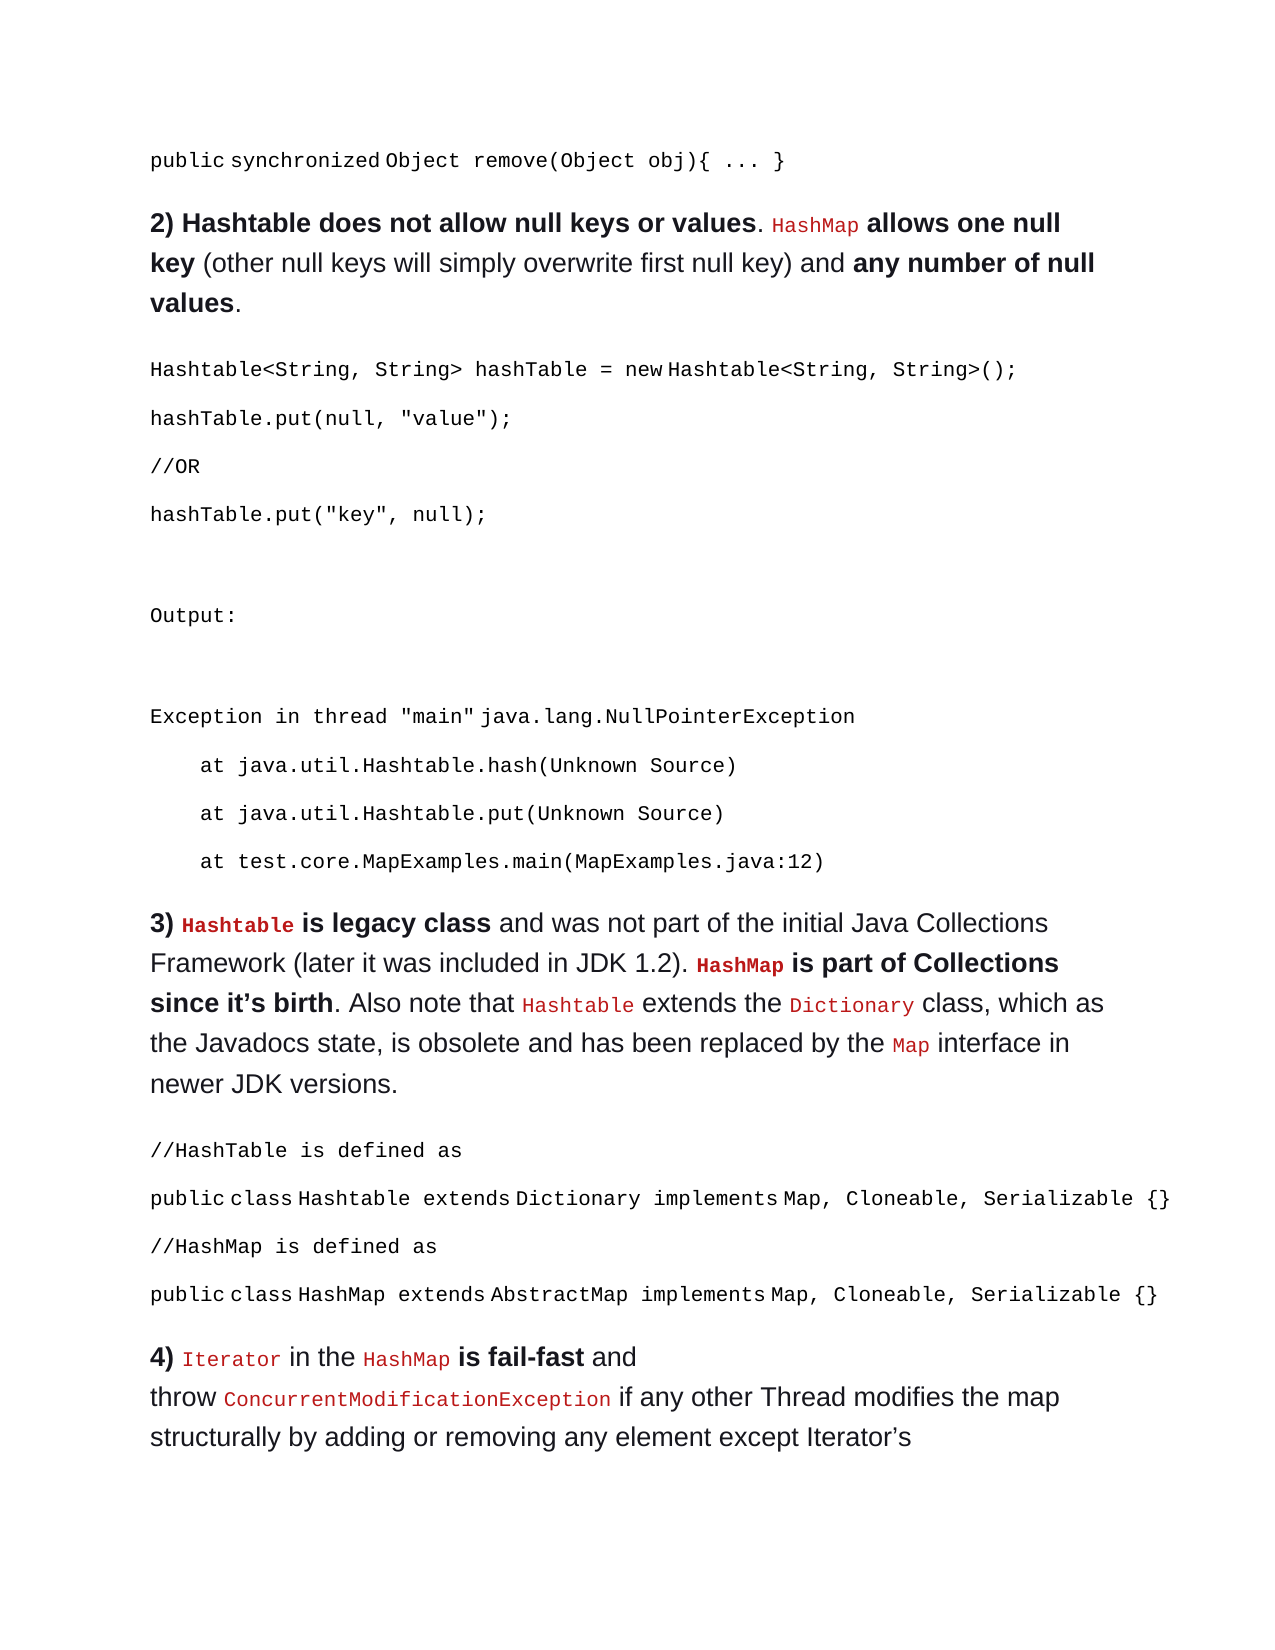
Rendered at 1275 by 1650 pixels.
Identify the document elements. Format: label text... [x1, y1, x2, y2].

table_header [150, 150, 1275, 198]
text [150, 1333, 1125, 1453]
text 3) Hashtable is legacy class and was not part of the initial Java Collections Framework (later it was included in JDK 1.2). HashMap is part of Collections since it’s birth. Also note that Hashtable extends the Dictionary class, which as the Javadocs state, is obsolete and has been replaced by the Map interface in newer JDK versions. [150, 899, 1125, 1099]
table_header //HashTable is defined as public class Hashtable extends Dictionary implements Map, Cloneable, Serializable {} //HashMap is defined as public class HashMap extends AbstractMap implements Map, Cloneable, Serializable {} [150, 1140, 1275, 1333]
text 2) Hashtable does not allow null keys or values. HashMap allows one null key (other null keys will simply overwrite first null key) and any number of null values. [150, 198, 1125, 318]
table_header Hashtable<String, String> hashTable = new Hashtable<String, String>(); hashTable.put(null, "value"); //OR hashTable.put("key", null); Output: Exception in thread "main" java.lang.NullPointerException at java.util.Hashtable.hash(Unknown Source) at java.util.Hashtable.put(Unknown Source) at test.core.MapExamples.main(MapExamples.java:12) [150, 359, 1275, 899]
